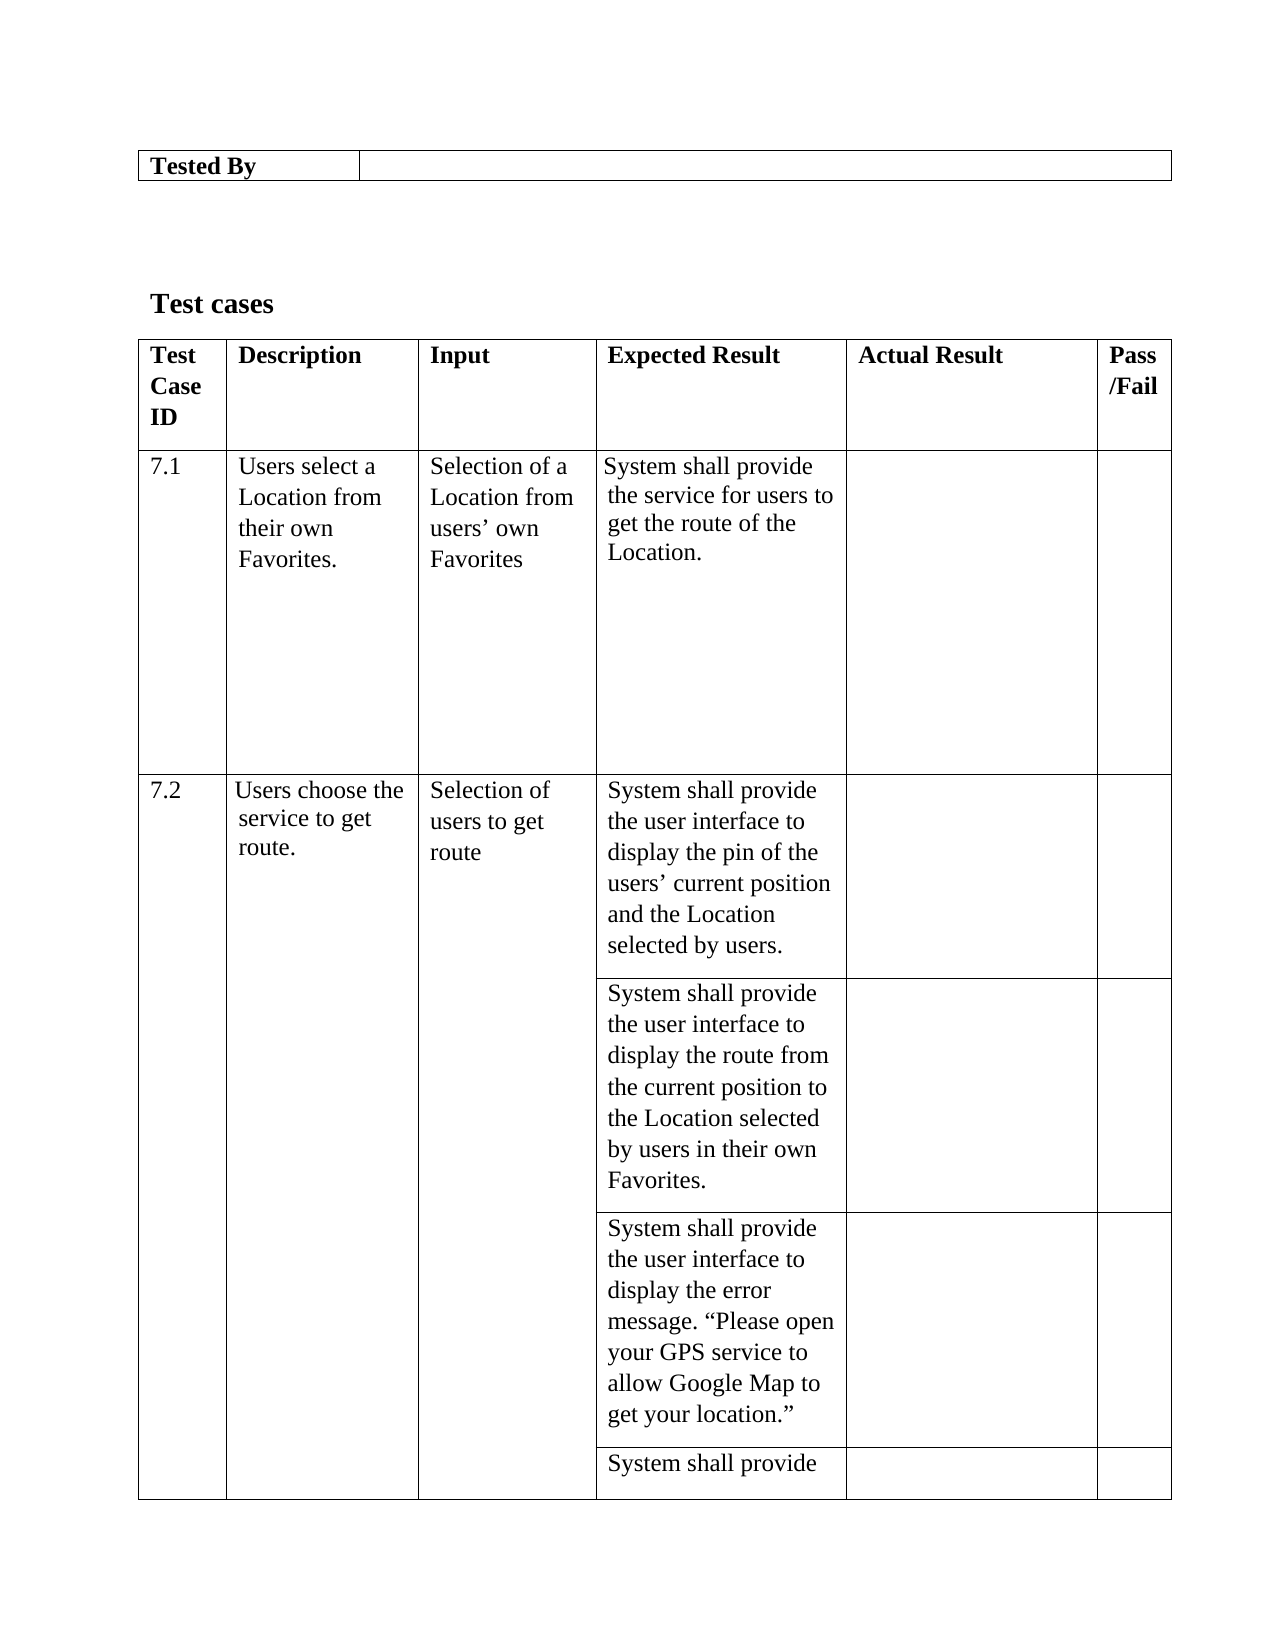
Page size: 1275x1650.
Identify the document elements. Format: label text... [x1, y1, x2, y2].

table_cell Selection of users to get route [419, 775, 596, 1499]
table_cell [597, 1448, 846, 1499]
text Test cases [150, 286, 1125, 320]
table_cell 7.2 [139, 775, 226, 1499]
table_cell System shall provide the user interface to display the route from the current position to the Location selected by users in their own Favorites. [597, 979, 846, 1212]
table_header Input [419, 340, 596, 450]
table_cell [1098, 775, 1171, 977]
table_cell [1098, 979, 1171, 1212]
table_cell Tested By [139, 151, 359, 180]
table_cell System shall provide the user interface to display the error message. “Please open your GPS service to allow Google Map to get your location.” [597, 1213, 846, 1447]
table_cell [847, 1448, 1097, 1499]
table_cell System shall provide the user interface to display the pin of the users’ current position and the Location selected by users. [597, 775, 846, 977]
table_header Pass/Fail [1098, 340, 1171, 450]
table_cell System shall provide the service for users to get the route of the Location. [597, 451, 846, 774]
table_cell Selection of a Location from users’ own Favorites [419, 451, 596, 774]
table_header Actual Result [847, 340, 1097, 450]
table_cell Users choose the service to get route. [227, 775, 418, 1499]
table_cell [1098, 1213, 1171, 1447]
table_cell [1098, 451, 1171, 774]
table_header Description [227, 340, 418, 450]
table_cell [847, 775, 1097, 977]
table_cell [360, 151, 1171, 180]
table_header Test Case ID [139, 340, 226, 450]
table_cell [847, 1213, 1097, 1447]
table_cell [1098, 1448, 1171, 1499]
table_cell [847, 451, 1097, 774]
table_cell [847, 979, 1097, 1212]
table_header Expected Result [597, 340, 846, 450]
table_cell 7.1 [139, 451, 226, 774]
table_cell Users select a Location from their own Favorites. [227, 451, 418, 774]
